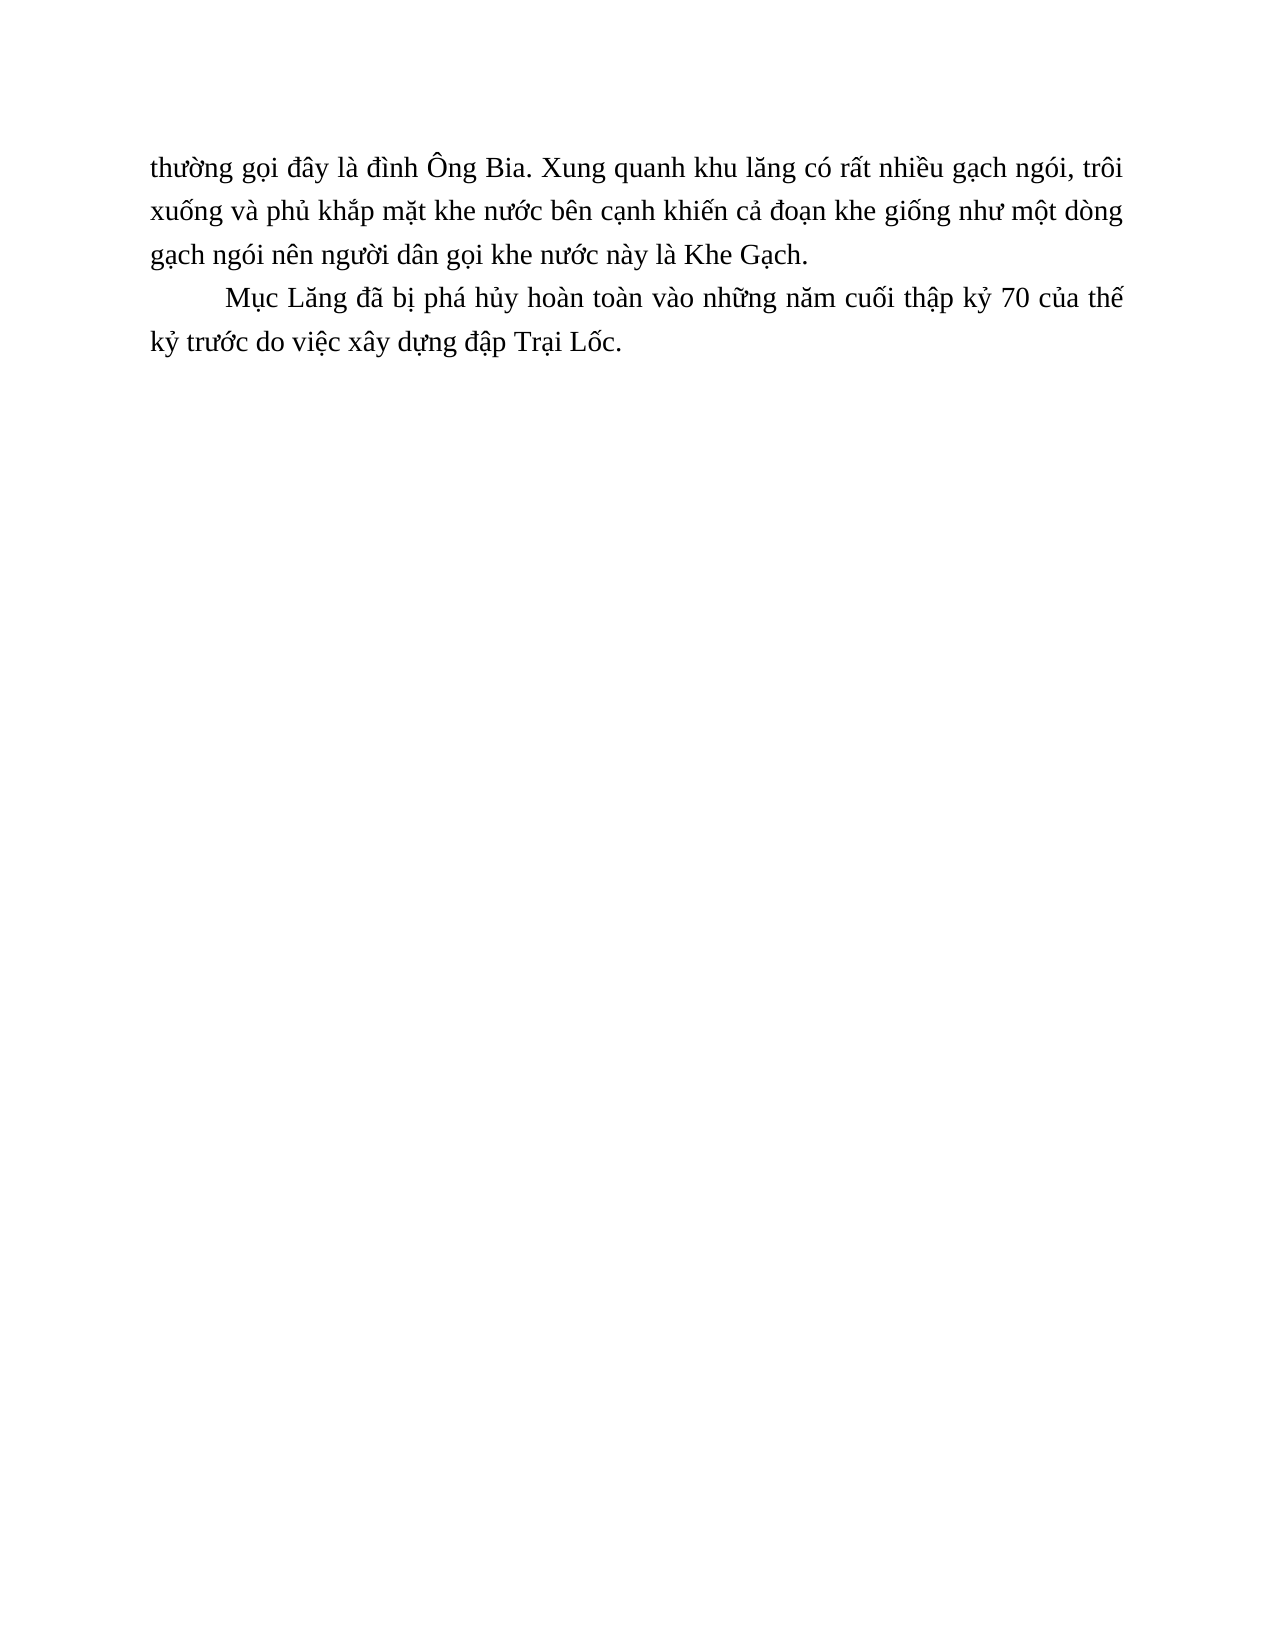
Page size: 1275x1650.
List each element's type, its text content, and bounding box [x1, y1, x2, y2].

text Mục Lăng đã bị phá hủy hoàn toàn vào những năm cuối thập kỷ 70 của thế kỷ trước do việc xây dựng đập Trại Lốc. [150, 281, 1125, 358]
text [150, 150, 1125, 271]
